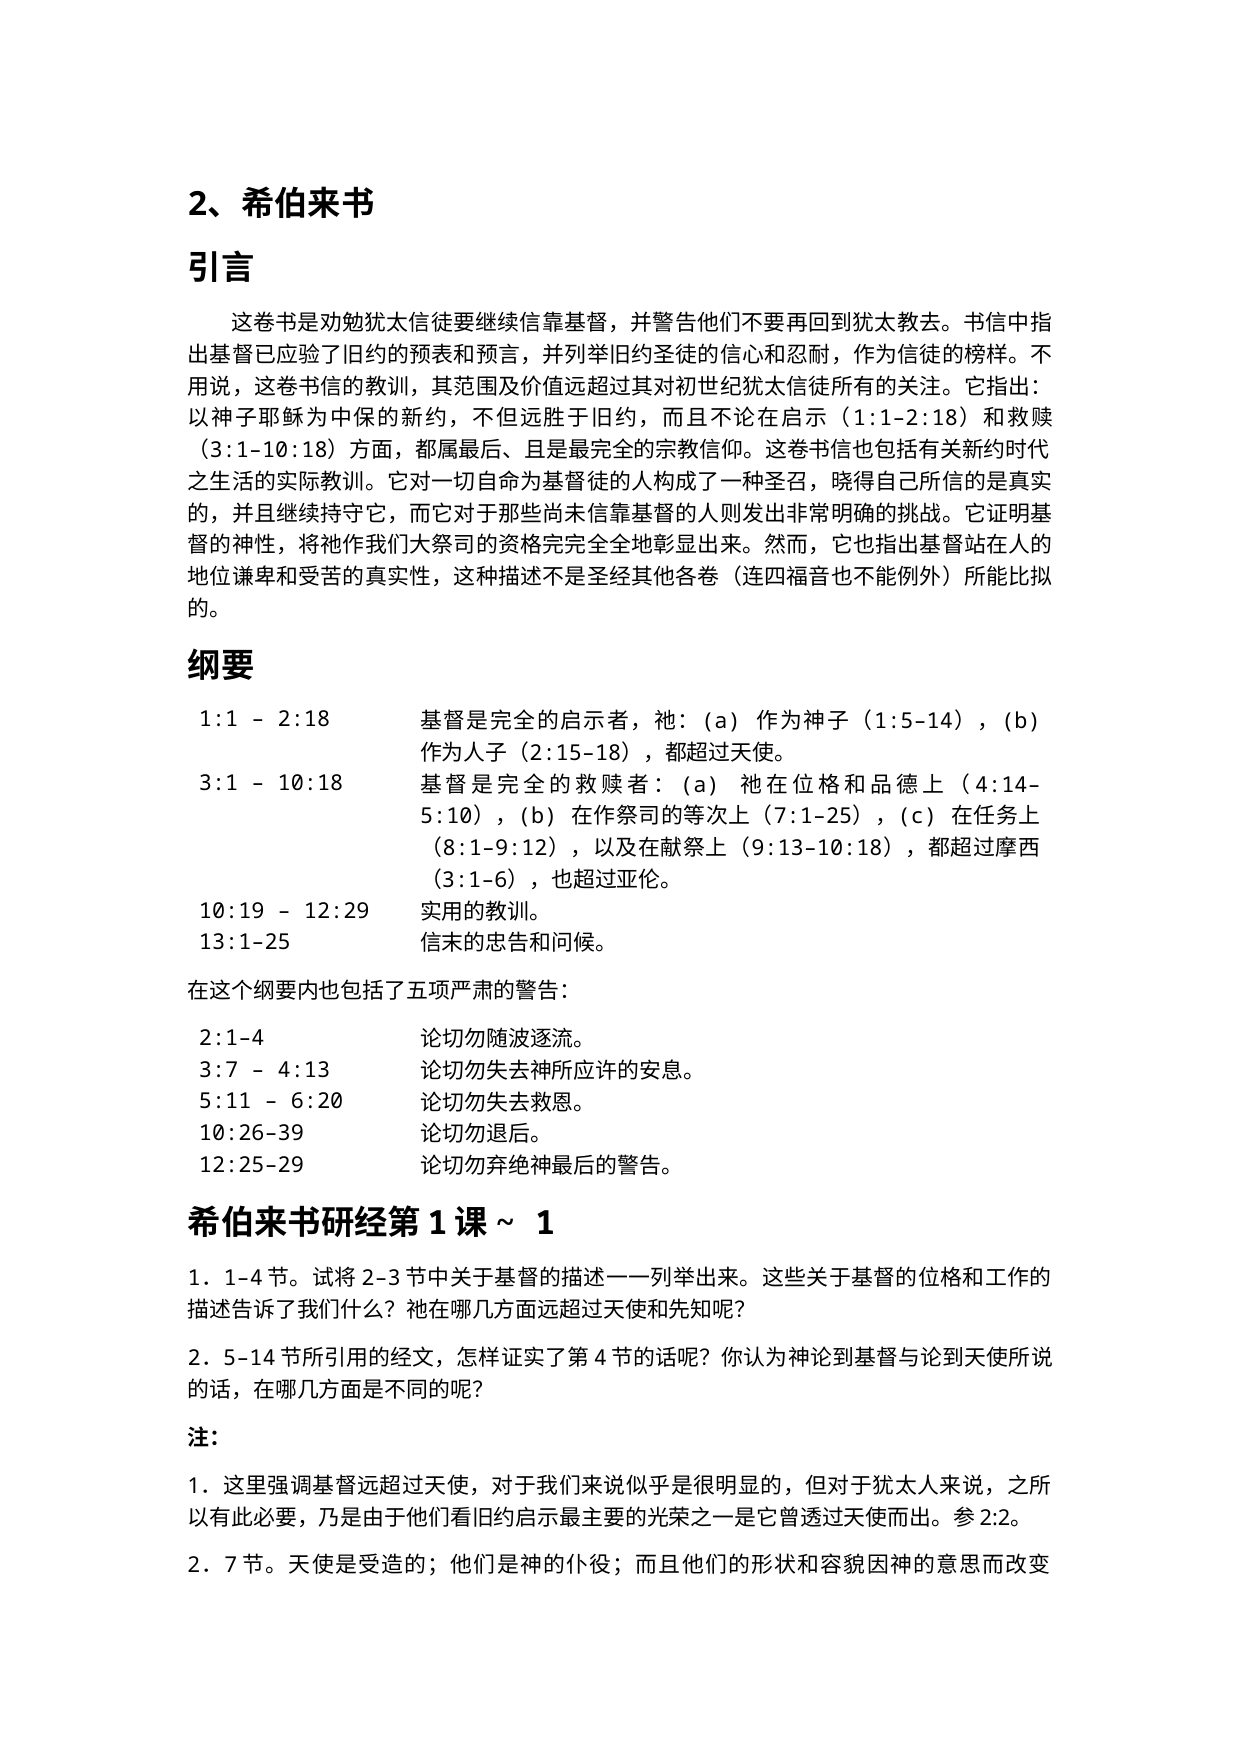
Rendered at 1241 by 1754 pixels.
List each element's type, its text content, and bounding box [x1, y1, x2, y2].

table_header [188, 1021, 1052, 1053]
text 1．1–4节。试将2–3节中关于基督的描述一一列举出来。这些关于基督的位格和工作的描述告诉了我们什么？祂在哪几方面远超过天使和先知呢？ [187, 1260, 1053, 1324]
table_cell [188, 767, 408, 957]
text 2．5–14节所引用的经文，怎样证实了第4节的话呢？你认为神论到基督与论到天使所说的话，在哪几方面是不同的呢？ [187, 1340, 1053, 1403]
text 1．这里强调基督远超过天使，对于我们来说似乎是很明显的，但对于犹太人来说，之所以有此必要，乃是由于他们看旧约启示最主要的光荣之一是它曾透过天使而出。参2:2。 [187, 1468, 1053, 1531]
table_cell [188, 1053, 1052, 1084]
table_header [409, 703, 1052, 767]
subtitle 引言 [187, 241, 1053, 289]
text 在这个纲要内也包括了五项严肃的警告： [187, 973, 1053, 1005]
subtitle 纲要 [187, 638, 1053, 687]
text 2．7节。天使是受造的；他们是神的仆役；而且他们的形状和容貌因神的意思而改变（change）和转变（transformation）。试将圣子本体的永不改变及其王权作一对比（8–12节）。 [187, 1547, 1053, 1579]
text 这卷书是劝勉犹太信徒要继续信靠基督，并警告他们不要再回到犹太教去。书信中指出基督已应验了旧约的预表和预言，并列举旧约圣徒的信心和忍耐，作为信徒的榜样。不用说，这卷书信的教训，其范围及价值远超过其对初世纪犹太信徒所有的关注。它指出：以神子耶稣为中保的新约，不但远胜于旧约，而且不论在启示（1:1–2:18）和救赎（3:1–10:18）方面，都属最后、且是最完全的宗教信仰。这卷书信也包括有关新约时代之生活的实际教训。它对一切自命为基督徒的人构成了一种圣召，晓得自己所信的是真实的，并且继续持守它，而它对于那些尚未信靠基督的人则发出非常明确的挑战。它证明基督的神性，将祂作我们大祭司的资格完完全全地彰显出来。然而，它也指出基督站在人的地位谦卑和受苦的真实性，这种描述不是圣经其他各卷（连四福音也不能例外）所能比拟的。 [187, 305, 1053, 622]
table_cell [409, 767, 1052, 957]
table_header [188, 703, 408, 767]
subtitle 希伯来书研经第1课 ~ 1 [187, 1196, 1053, 1244]
text 注： [187, 1420, 1053, 1451]
subtitle 2、希伯来书 [187, 176, 1053, 225]
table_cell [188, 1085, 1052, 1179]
